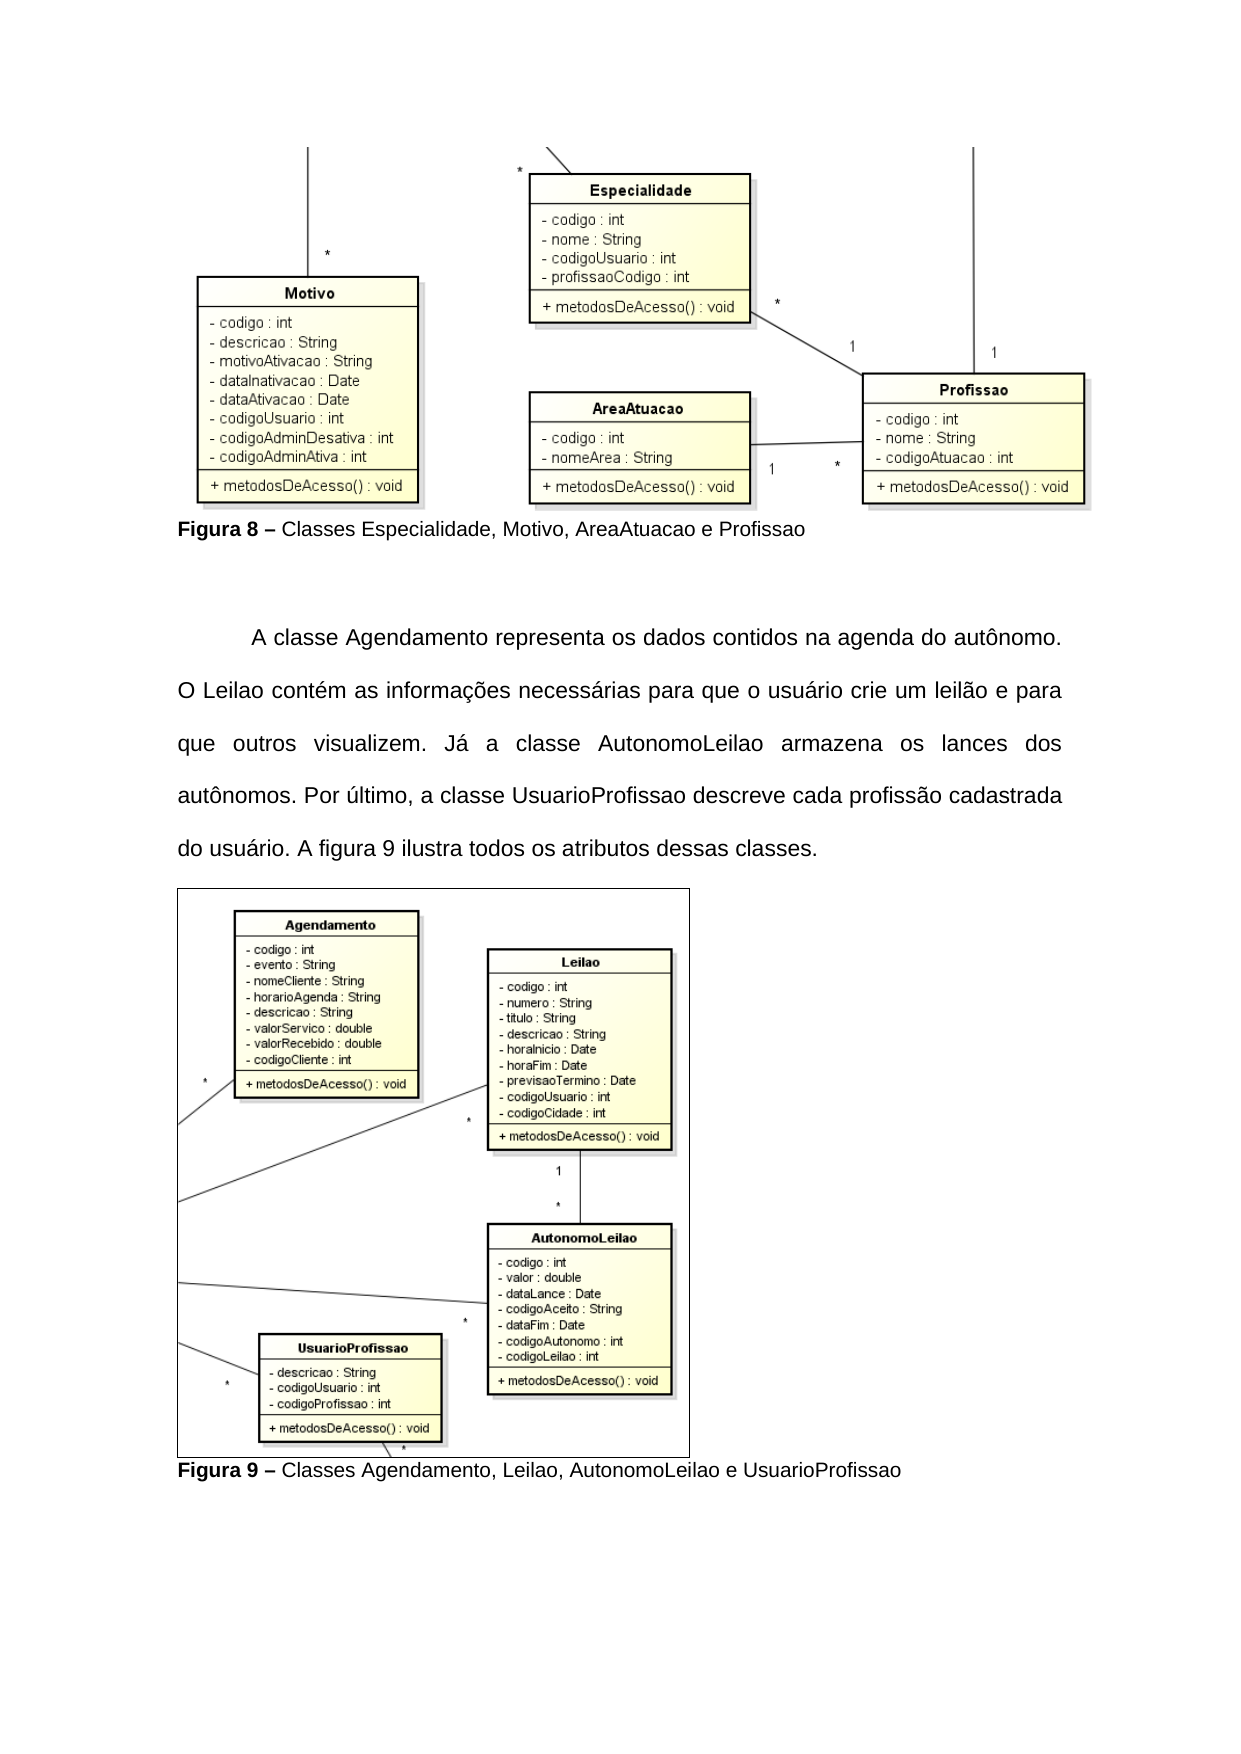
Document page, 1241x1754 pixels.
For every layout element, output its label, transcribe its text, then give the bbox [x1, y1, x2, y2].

picture [178, 889, 689, 1457]
text A classe Agendamento representa os dados contidos na agenda do autônomo. O Leilao contém as informações necessárias para que o usuário crie um leilão e para que outros visualizem. Já a classe AutonomoLeilao armazena os lances dos autônomos. Por último, a classe UsuarioProfissao descreve cada profissão cadastrada do usuário. A figura 9 ilustra todos os atributos dessas classes. [177, 624, 1063, 861]
text Figura 8 – Classes Especialidade, Motivo, AreaAtuacao e Profissao [177, 517, 1063, 540]
picture [177, 147, 1106, 517]
text Figura 9 – Classes Agendamento, Leilao, AutonomoLeilao e UsuarioProfissao [177, 1458, 1063, 1482]
